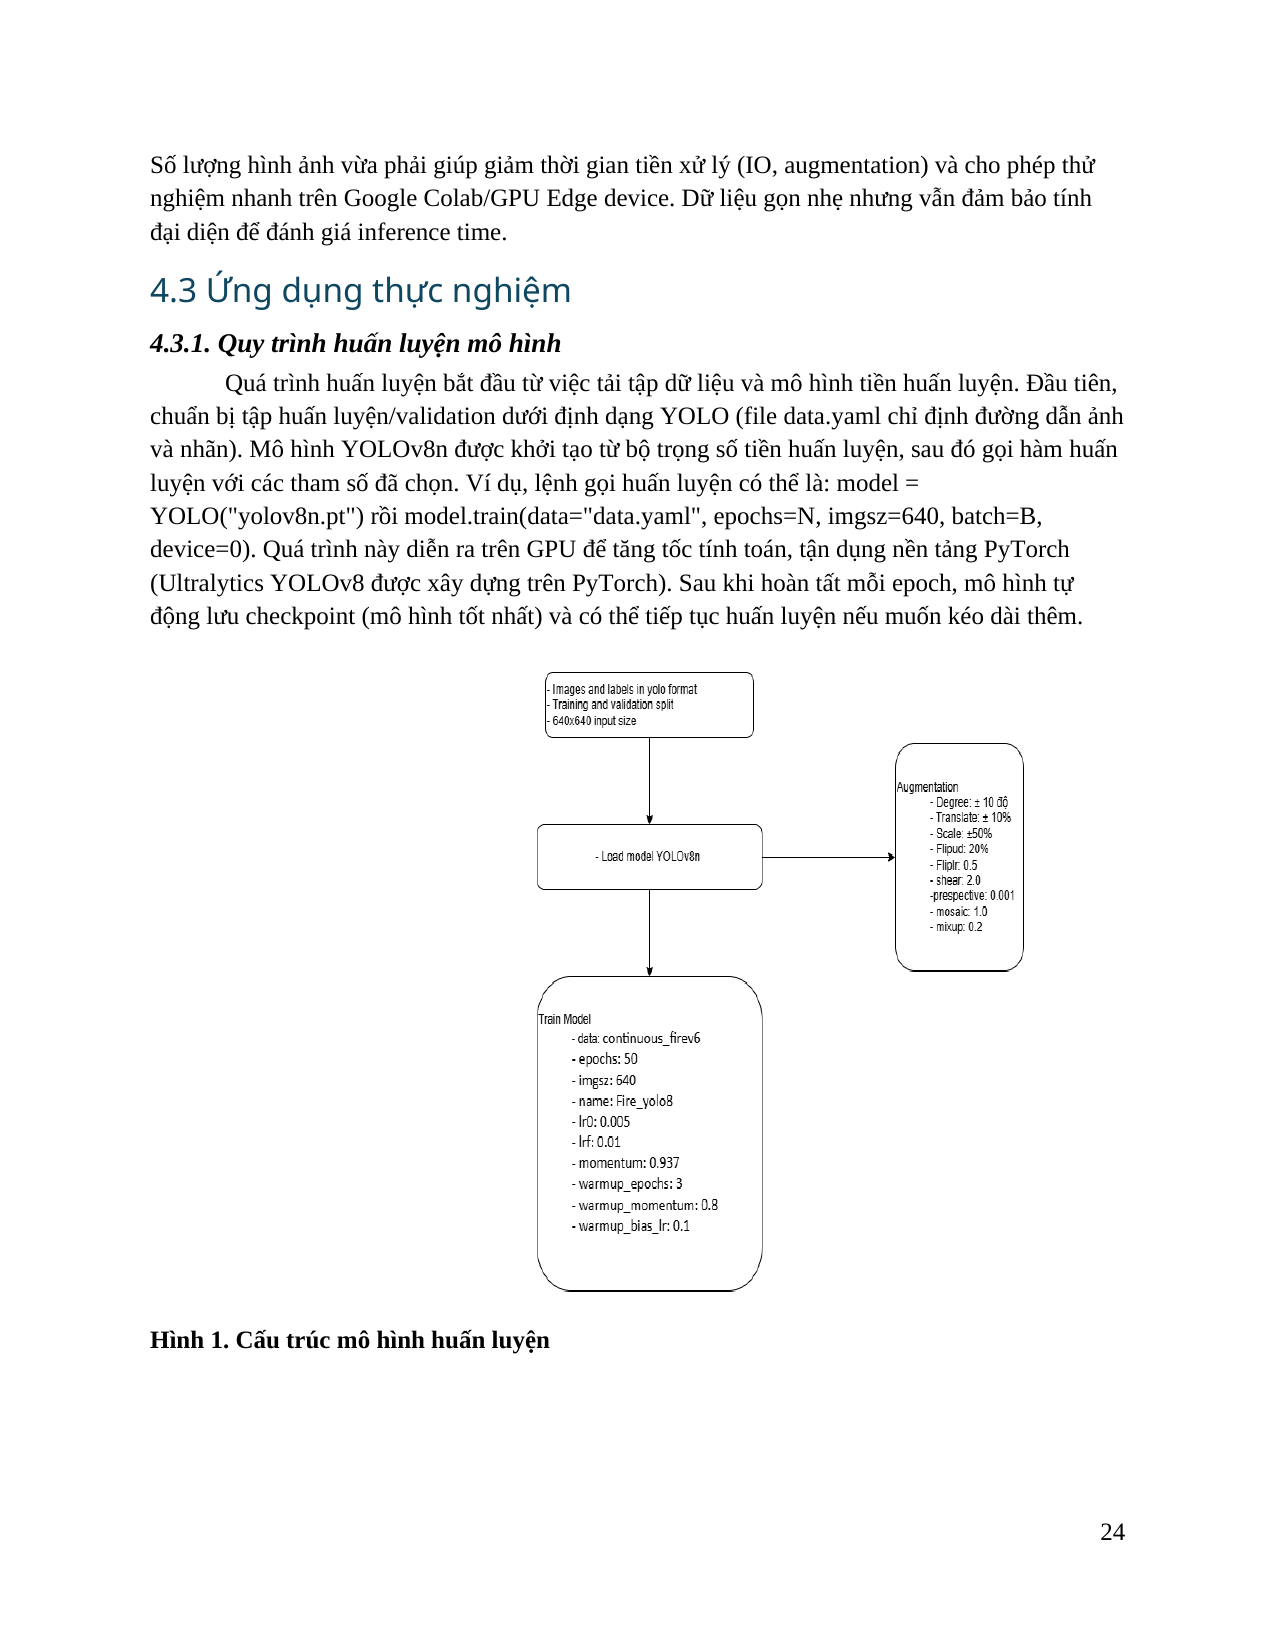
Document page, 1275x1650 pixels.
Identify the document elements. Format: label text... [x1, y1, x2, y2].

subtitle 4.3.1. Quy trình huấn luyện mô hình [150, 328, 1125, 359]
subtitle 4.3 Ứng dụng thực nghiệm [150, 267, 1125, 312]
text Hình 1. Cấu trúc mô hình huấn luyện [150, 1325, 1125, 1354]
text Quá trình huấn luyện bắt đầu từ việc tải tập dữ liệu và mô hình tiền huấn luyện. Đầu tiên, chuẩn bị tập huấn luyện/validation dưới định dạng YOLO (file data.yaml chỉ định đường dẫn ảnh và nhãn). Mô hình YOLOv8n được khởi tạo từ bộ trọng số tiền huấn luyện, sau đó gọi hàm huấn luyện với các tham số đã chọn. Ví dụ, lệnh gọi huấn luyện có thể là: model = YOLO("yolov8n.pt") rồi model.train(data="data.yaml", epochs=N, imgsz=640, batch=B, device=0). Quá trình này diễn ra trên GPU để tăng tốc tính toán, tận dụng nền tảng PyTorch (Ultralytics YOLOv8 được xây dựng trên PyTorch). Sau khi hoàn tất mỗi epoch, mô hình tự động lưu checkpoint (mô hình tốt nhất) và có thể tiếp tục huấn luyện nếu muốn kéo dài thêm. [150, 368, 1125, 630]
text Số lượng hình ảnh vừa phải giúp giảm thời gian tiền xử lý (IO, augmentation) và cho phép thử nghiệm nhanh trên Google Colab/GPU Edge device. Dữ liệu gọn nhẹ nhưng vẫn đảm bảo tính đại diện để đánh giá inference time. [150, 150, 1125, 245]
picture [523, 651, 1038, 1304]
